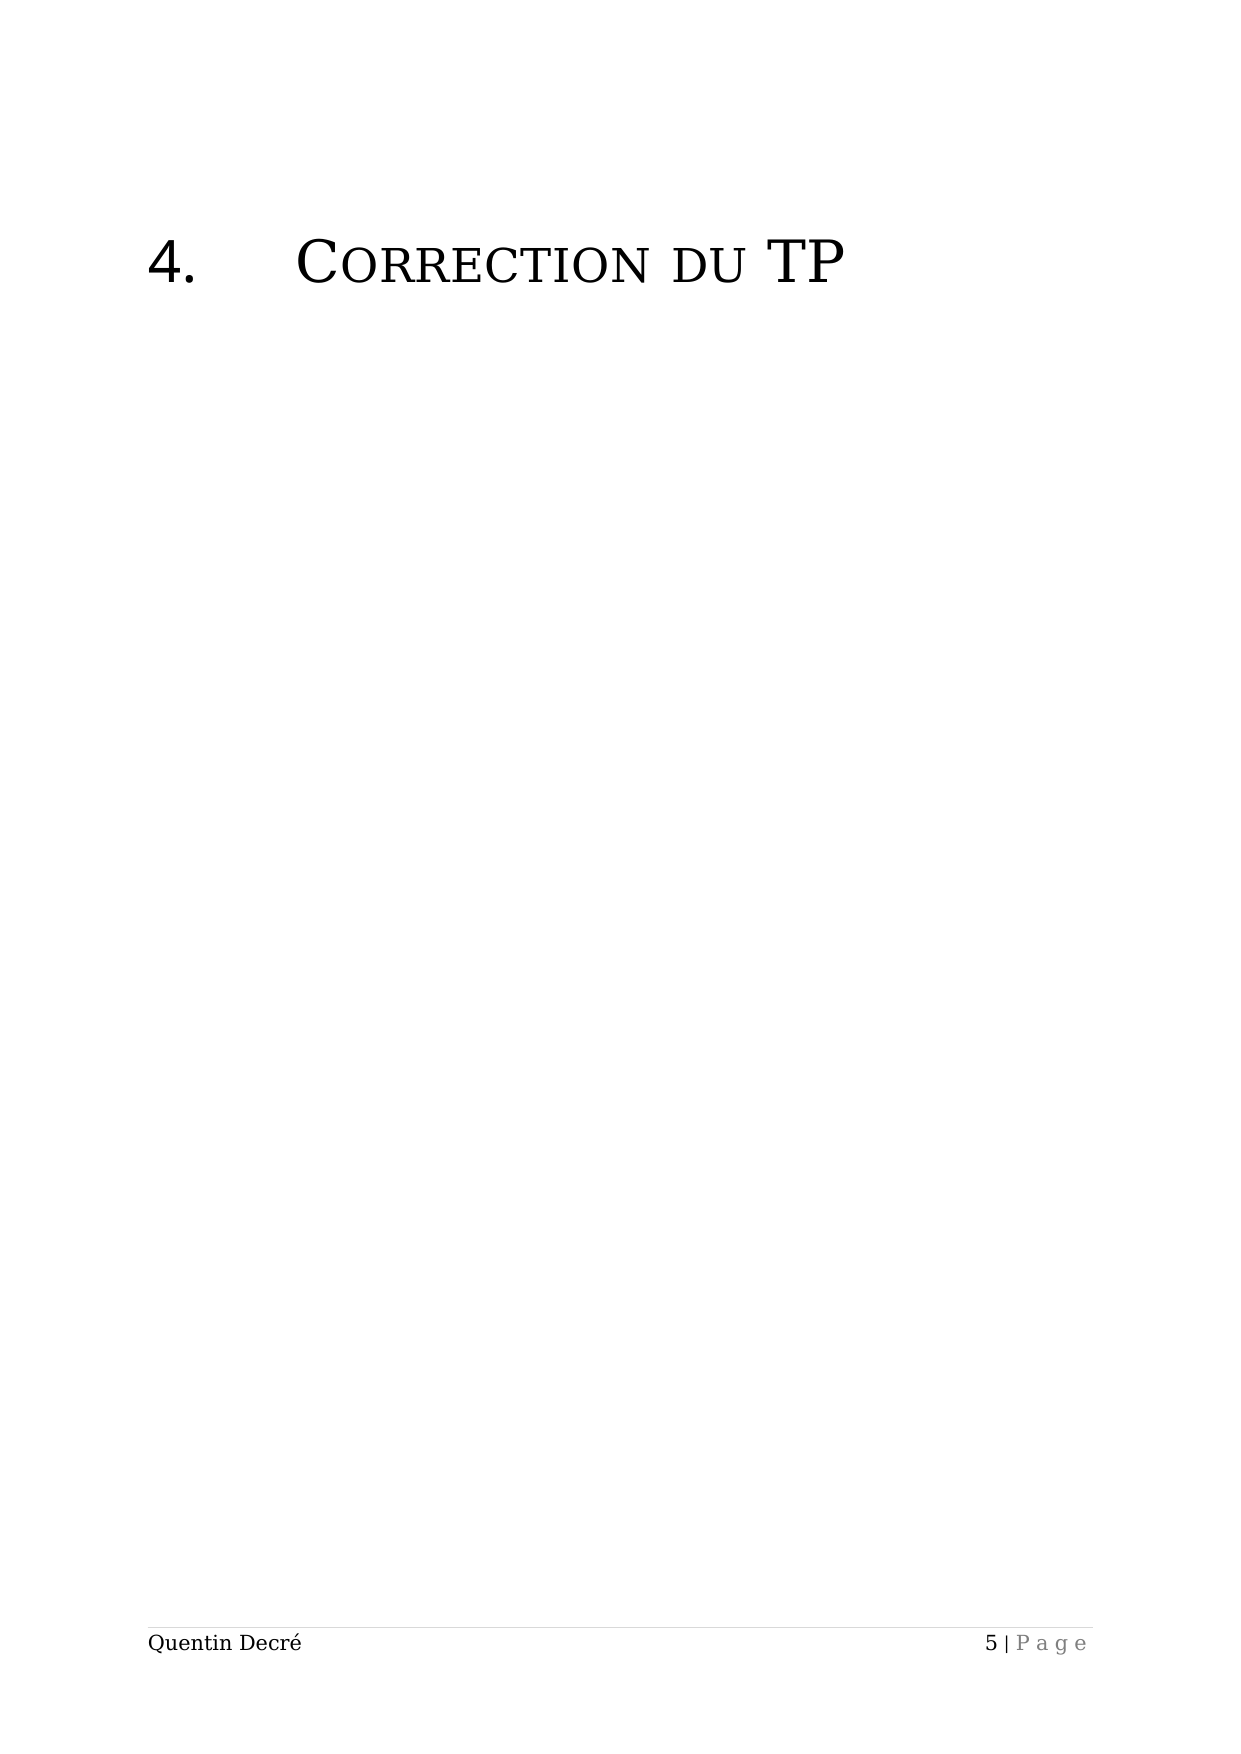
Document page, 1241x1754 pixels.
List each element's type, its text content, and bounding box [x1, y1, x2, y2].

subtitle Correction du TP [148, 221, 1093, 300]
